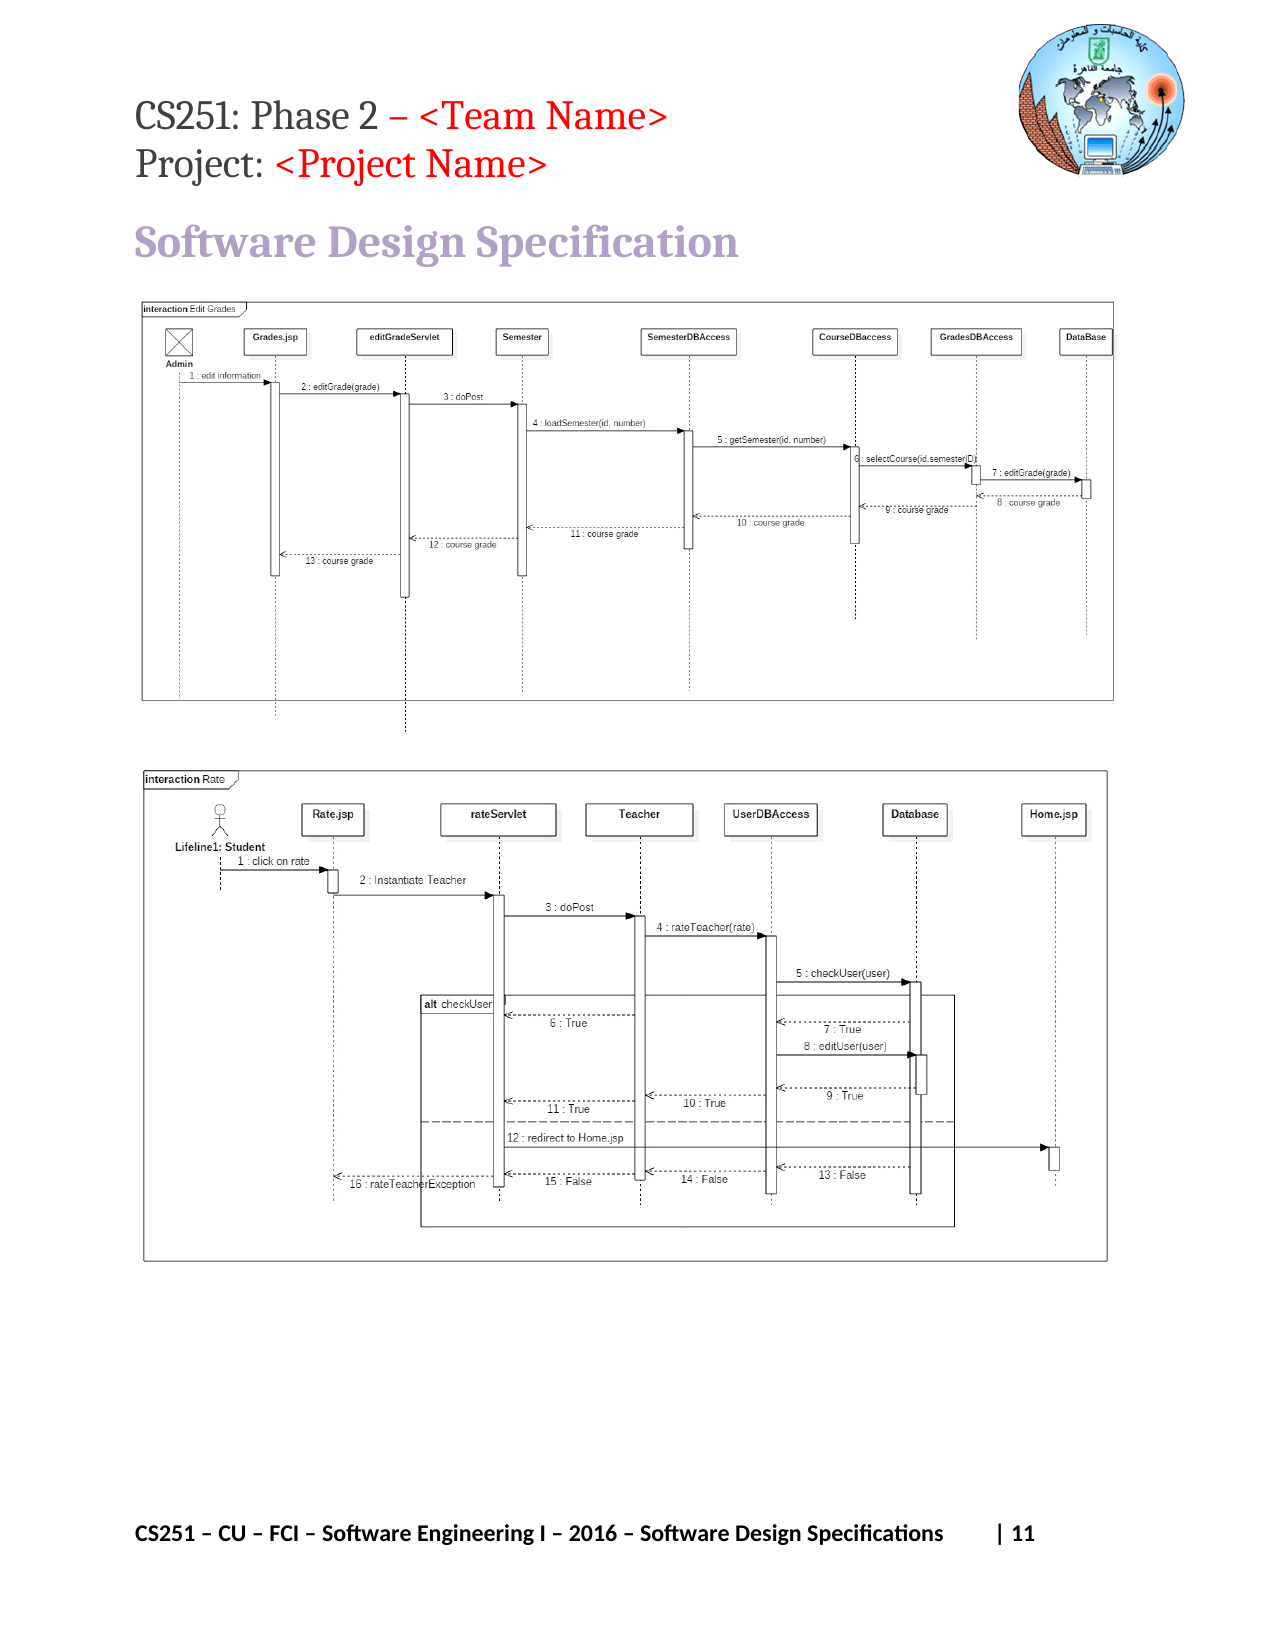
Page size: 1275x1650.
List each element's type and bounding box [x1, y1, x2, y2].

picture [135, 762, 1140, 1294]
picture [1018, 24, 1186, 180]
picture [135, 295, 1140, 758]
